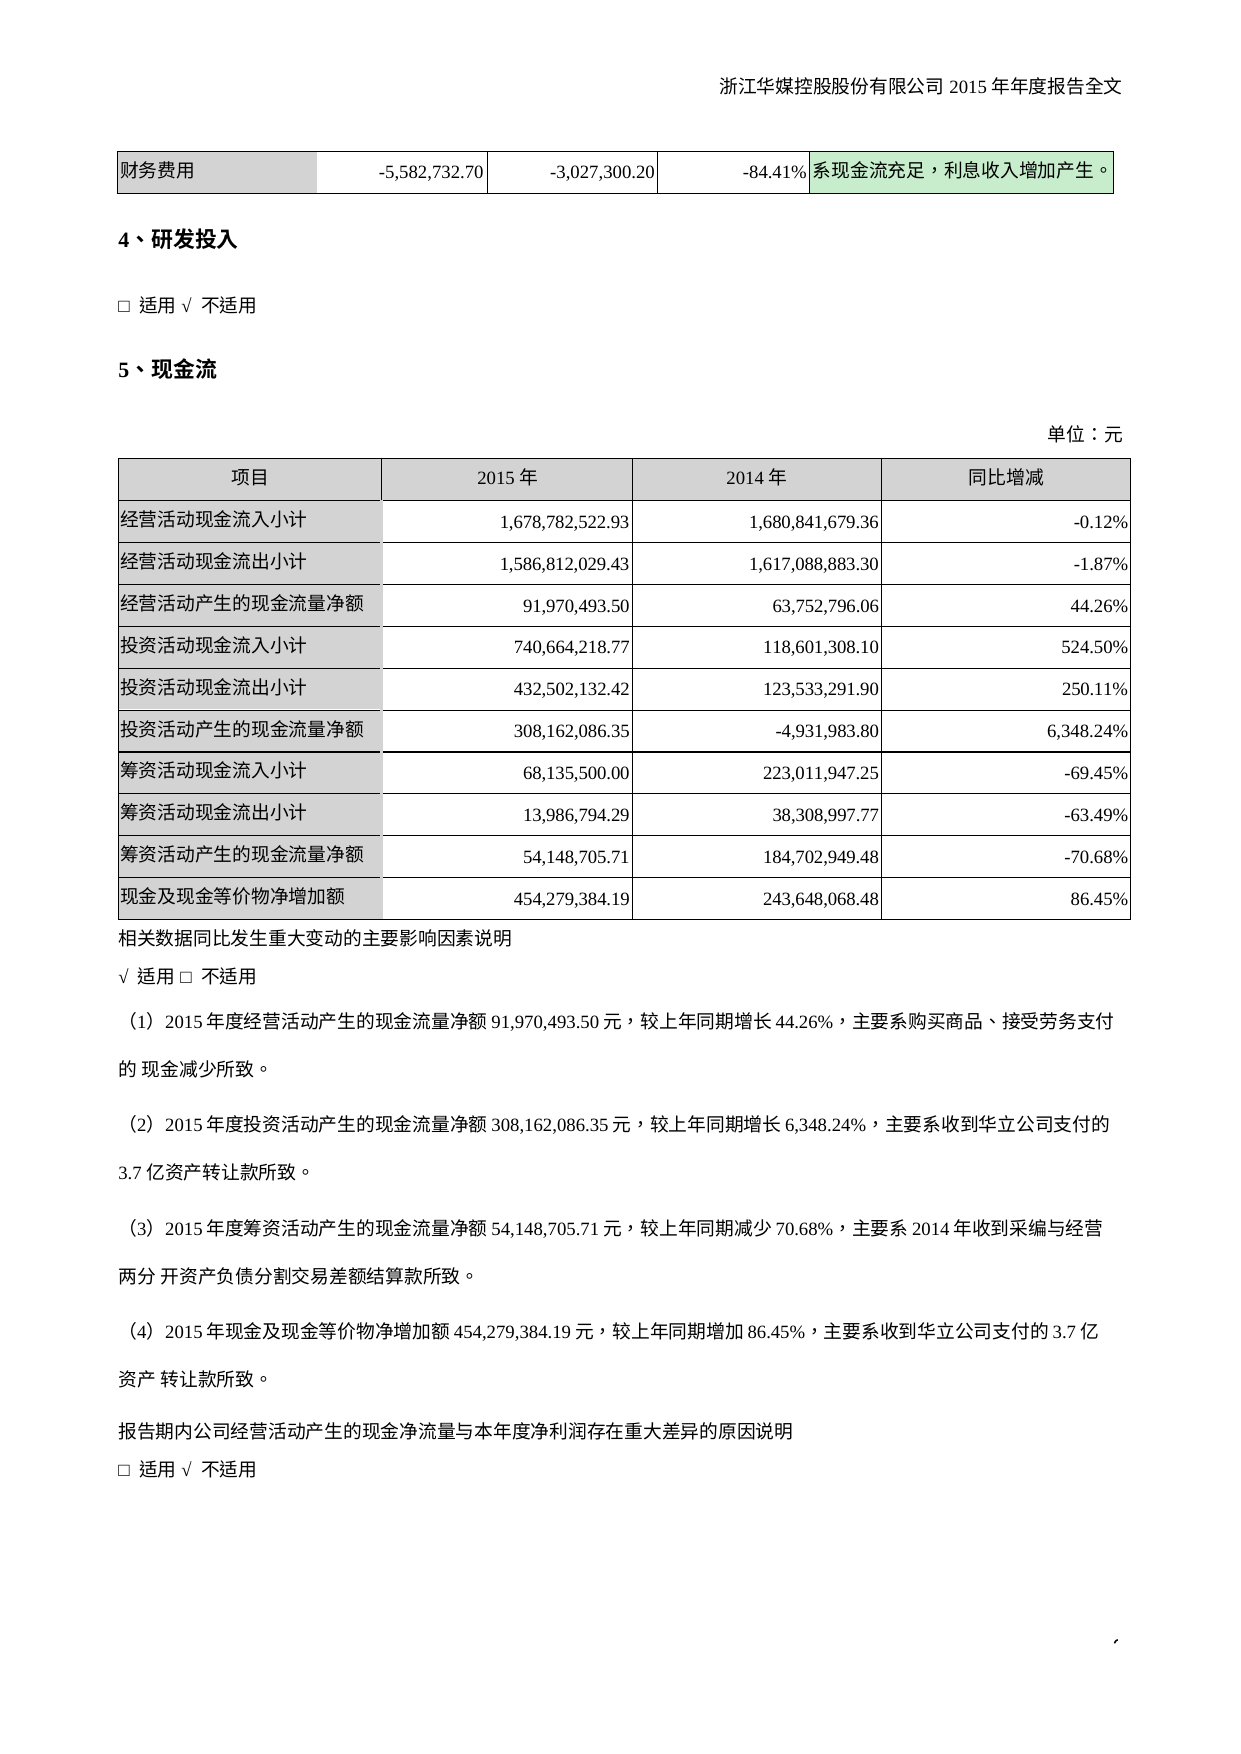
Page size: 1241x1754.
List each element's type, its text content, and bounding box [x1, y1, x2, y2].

table_cell 1,617,088,883.30 [633, 543, 881, 584]
table_header -3,027,300.20 [488, 152, 657, 193]
table_cell 223,011,947.25 [633, 753, 881, 793]
table_cell 91,970,493.50 [383, 585, 632, 626]
table_cell 68,135,500.00 [383, 753, 632, 793]
table_cell 118,601,308.10 [633, 627, 881, 668]
table_cell 13,986,794.29 [383, 794, 632, 835]
text （4）2015年现金及现金等价物净增加额454,279,384.19元，较上年同期增加86.45%，主要系收到华立公司支付的3.7亿资产 转让款所致。 [118, 1318, 1116, 1392]
text （3）2015年度筹资活动产生的现金流量净额54,148,705.71元，较上年同期减少70.68%，主要系2014年收到采编与经营两分 开资产负债分割交易差额结算款所致。 [118, 1215, 1120, 1288]
table_header 财务费用 [118, 152, 314, 193]
table_cell 250.11% [882, 669, 1130, 709]
text 5、现金流 [118, 354, 1134, 384]
table_cell 投资活动产生的现金流量净额 [119, 711, 380, 751]
text 相关数据同比发生重大变动的主要影响因素说明 [118, 925, 1134, 951]
table_cell 1,586,812,029.43 [383, 543, 632, 584]
text □ 适用 √ 不适用 [118, 1456, 1134, 1481]
table_cell 44.26% [882, 585, 1130, 626]
text 报告期内公司经营活动产生的现金净流量与本年度净利润存在重大差异的原因说明 [118, 1418, 1134, 1444]
table_cell 184,702,949.48 [633, 836, 881, 877]
table_cell 筹资活动产生的现金流量净额 [119, 836, 380, 877]
table_cell 投资活动现金流入小计 [119, 627, 380, 668]
text 单位：元 [102, 421, 1122, 447]
table_cell -70.68% [882, 836, 1130, 877]
table_cell 1,680,841,679.36 [633, 501, 881, 542]
table_cell -1.87% [882, 543, 1130, 584]
table_header 2015 年 [382, 459, 632, 500]
table_cell 123,533,291.90 [633, 669, 881, 709]
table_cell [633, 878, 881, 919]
text □ 适用 √ 不适用 [118, 292, 1134, 317]
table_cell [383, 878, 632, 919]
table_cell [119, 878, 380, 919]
table_header 2014 年 [633, 459, 881, 500]
table_cell 经营活动产生的现金流量净额 [119, 585, 380, 626]
table_header 同比增减 [882, 459, 1130, 500]
text √ 适用 □ 不适用 [118, 963, 1134, 988]
table_cell -4,931,983.80 [633, 711, 881, 751]
table_cell 740,664,218.77 [383, 627, 632, 668]
table_cell 6,348.24% [882, 711, 1130, 751]
table_header 系现金流充足，利息收入增加产生。 [810, 152, 1113, 193]
table_cell 54,148,705.71 [383, 836, 632, 877]
text （2）2015年度投资活动产生的现金流量净额308,162,086.35元，较上年同期增长6,348.24%，主要系收到华立公司支付的3.7 亿资产转让款所致。 [118, 1111, 1120, 1185]
table_cell 经营活动现金流入小计 [119, 501, 380, 542]
table_cell 筹资活动现金流出小计 [119, 794, 380, 835]
table_cell -69.45% [882, 753, 1130, 793]
table_cell 432,502,132.42 [383, 669, 632, 709]
table_cell 1,678,782,522.93 [383, 501, 632, 542]
table_cell -0.12% [882, 501, 1130, 542]
table_cell 经营活动现金流出小计 [119, 543, 380, 584]
table_cell 投资活动现金流出小计 [119, 669, 380, 709]
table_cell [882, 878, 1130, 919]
text （1）2015年度经营活动产生的现金流量净额91,970,493.50元，较上年同期增长44.26%，主要系购买商品、接受劳务支付的 现金减少所致。 [118, 1008, 1120, 1081]
table_cell -63.49% [882, 794, 1130, 835]
table_cell 524.50% [882, 627, 1130, 668]
table_cell 筹资活动现金流入小计 [119, 753, 380, 793]
text 4、研发投入 [118, 224, 1134, 254]
table_cell 63,752,796.06 [633, 585, 881, 626]
table_cell 38,308,997.77 [633, 794, 881, 835]
table_cell 308,162,086.35 [383, 711, 632, 751]
table_header -84.41% [658, 152, 809, 193]
table_header 项目 [119, 459, 381, 500]
table_header -5,582,732.70 [317, 152, 487, 193]
